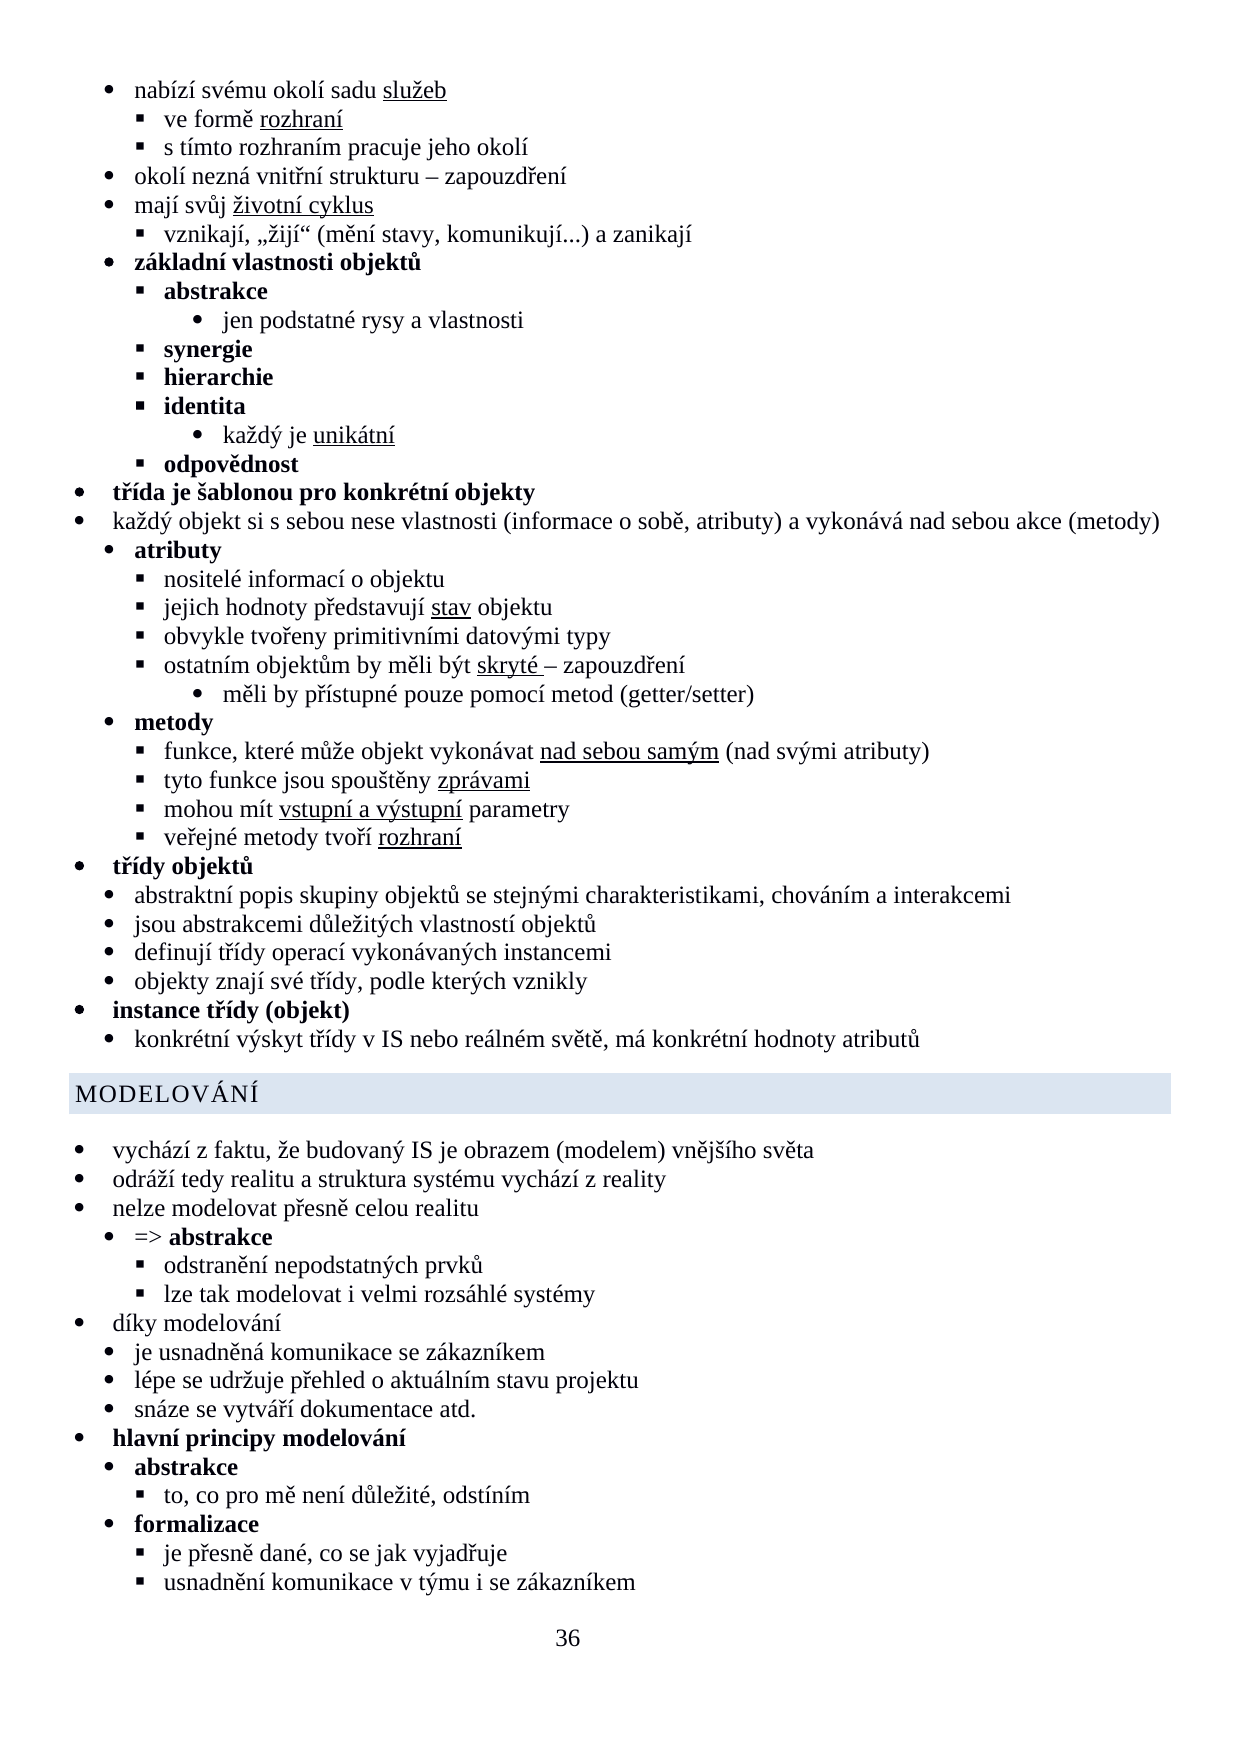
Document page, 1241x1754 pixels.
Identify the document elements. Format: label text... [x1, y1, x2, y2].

list hlavní principy modelování [75, 1423, 1165, 1452]
list odráží tedy realitu a struktura systému vychází z reality [75, 1164, 1165, 1193]
list nelze modelovat přesně celou realitu [75, 1193, 1165, 1222]
list synergie [134, 334, 1165, 362]
list nabízí svému okolí sadu služeb [104, 75, 1165, 104]
list obvykle tvořeny primitivními datovými typy [134, 621, 1165, 650]
list objekty znají své třídy, podle kterých vznikly [104, 966, 1165, 995]
list okolí nezná vnitřní strukturu – zapouzdření [104, 161, 1165, 190]
list hierarchie [134, 362, 1165, 391]
list veřejné metody tvoří rozhraní [134, 822, 1165, 851]
list třída je šablonou pro konkrétní objekty [75, 477, 1165, 506]
list nositelé informací o objektu [134, 564, 1165, 592]
list funkce, které může objekt vykonávat nad sebou samým (nad svými atributy) [134, 736, 1165, 765]
list instance třídy (objekt) [75, 995, 1165, 1024]
list abstrakce [104, 1452, 1165, 1480]
list tyto funkce jsou spouštěny zprávami [134, 765, 1165, 794]
list lze tak modelovat i velmi rozsáhlé systémy [134, 1279, 1165, 1308]
subtitle modelování [75, 1080, 1165, 1108]
list definují třídy operací vykonávaných instancemi [104, 937, 1165, 966]
list snáze se vytváří dokumentace atd. [104, 1394, 1165, 1423]
list vznikají, „žijí“ (mění stavy, komunikují...) a zanikají [134, 219, 1165, 247]
list každý je unikátní [193, 420, 1165, 449]
list jen podstatné rysy a vlastnosti [193, 305, 1165, 334]
list každý objekt si s sebou nese vlastnosti (informace o sobě, atributy) a vykonává nad sebou akce (metody) [75, 506, 1165, 535]
list to, co pro mě není důležité, odstíním [134, 1480, 1165, 1509]
list měli by přístupné pouze pomocí metod (getter/setter) [193, 679, 1165, 707]
list identita [134, 391, 1165, 420]
list jejich hodnoty představují stav objektu [134, 592, 1165, 621]
list je usnadněná komunikace se zákazníkem [104, 1337, 1165, 1365]
list odpovědnost [134, 449, 1165, 477]
list => abstrakce [104, 1222, 1165, 1250]
list odstranění nepodstatných prvků [134, 1250, 1165, 1279]
list formalizace [104, 1509, 1165, 1538]
list díky modelování [75, 1308, 1165, 1337]
list ve formě rozhraní [134, 104, 1165, 132]
list je přesně dané, co se jak vyjadřuje [134, 1538, 1165, 1567]
list abstraktní popis skupiny objektů se stejnými charakteristikami, chováním a interakcemi [104, 880, 1165, 909]
list vychází z faktu, že budovaný IS je obrazem (modelem) vnějšího světa [75, 1135, 1165, 1164]
list ostatním objektům by měli být skryté – zapouzdření [134, 650, 1165, 679]
list s tímto rozhraním pracuje jeho okolí [134, 132, 1165, 161]
list abstrakce [134, 276, 1165, 305]
list mohou mít vstupní a výstupní parametry [134, 794, 1165, 822]
list konkrétní výskyt třídy v IS nebo reálném světě, má konkrétní hodnoty atributů [104, 1024, 1165, 1052]
list atributy [104, 535, 1165, 564]
list usnadnění komunikace v týmu i se zákazníkem [134, 1567, 1165, 1595]
list lépe se udržuje přehled o aktuálním stavu projektu [104, 1365, 1165, 1394]
list základní vlastnosti objektů [104, 247, 1165, 276]
list mají svůj životní cyklus [104, 190, 1165, 219]
list metody [104, 707, 1165, 736]
list jsou abstrakcemi důležitých vlastností objektů [104, 909, 1165, 937]
list třídy objektů [75, 851, 1165, 880]
